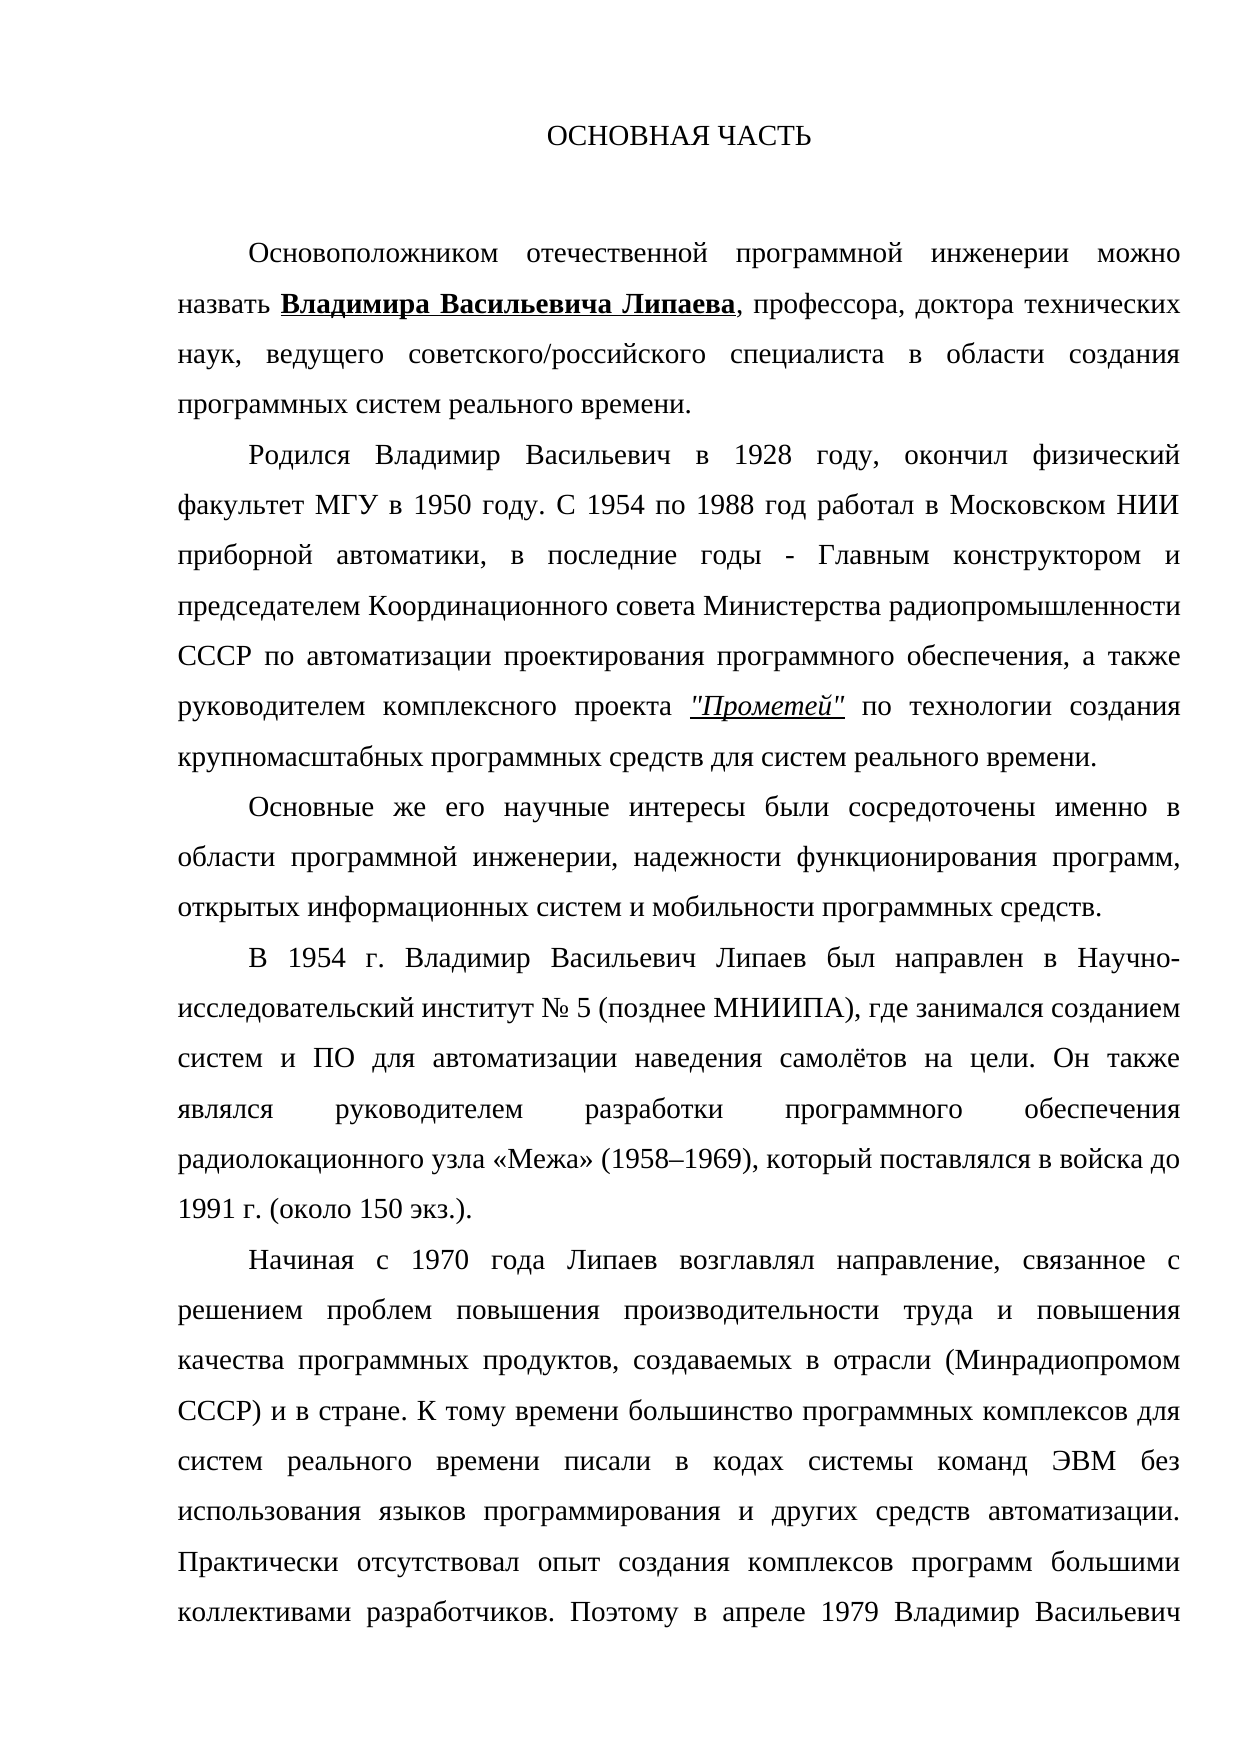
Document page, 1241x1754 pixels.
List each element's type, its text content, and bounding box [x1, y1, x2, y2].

text ОСНОВНАЯ ЧАСТЬ [177, 118, 1181, 152]
text Основные же его научные интересы были сосредоточены именно в области программной инженерии, надежности функционирования программ, открытых информационных систем и мобильности программных средств. [177, 789, 1181, 923]
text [177, 1242, 1181, 1627]
text Основоположником отечественной программной инженерии можно назвать Владимира Васильевича Липаева, профессора, доктора технических наук, ведущего советского/российского специалиста в области создания программных систем реального времени. [177, 236, 1181, 420]
text Родился Владимир Васильевич в 1928 году, окончил физический факультет МГУ в 1950 году. С 1954 по 1988 год работал в Московском НИИ приборной автоматики, в последние годы - Главным конструктором и председателем Координационного совета Министерства радиопромышленности СССР по автоматизации проектирования программного обеспечения, а также руководителем комплексного проекта "Прометей" по технологии создания крупномасштабных программных средств для систем реального времени. [177, 437, 1181, 772]
text В 1954 г. Владимир Васильевич Липаев был направлен в Научно-исследовательский институт № 5 (позднее МНИИПА), где занимался созданием систем и ПО для автоматизации наведения самолётов на цели. Он также являлся руководителем разработки программного обеспечения радиолокационного узла «Межа» (1958–1969), который поставлялся в войска до 1991 г. (около 150 экз.). [177, 940, 1181, 1225]
